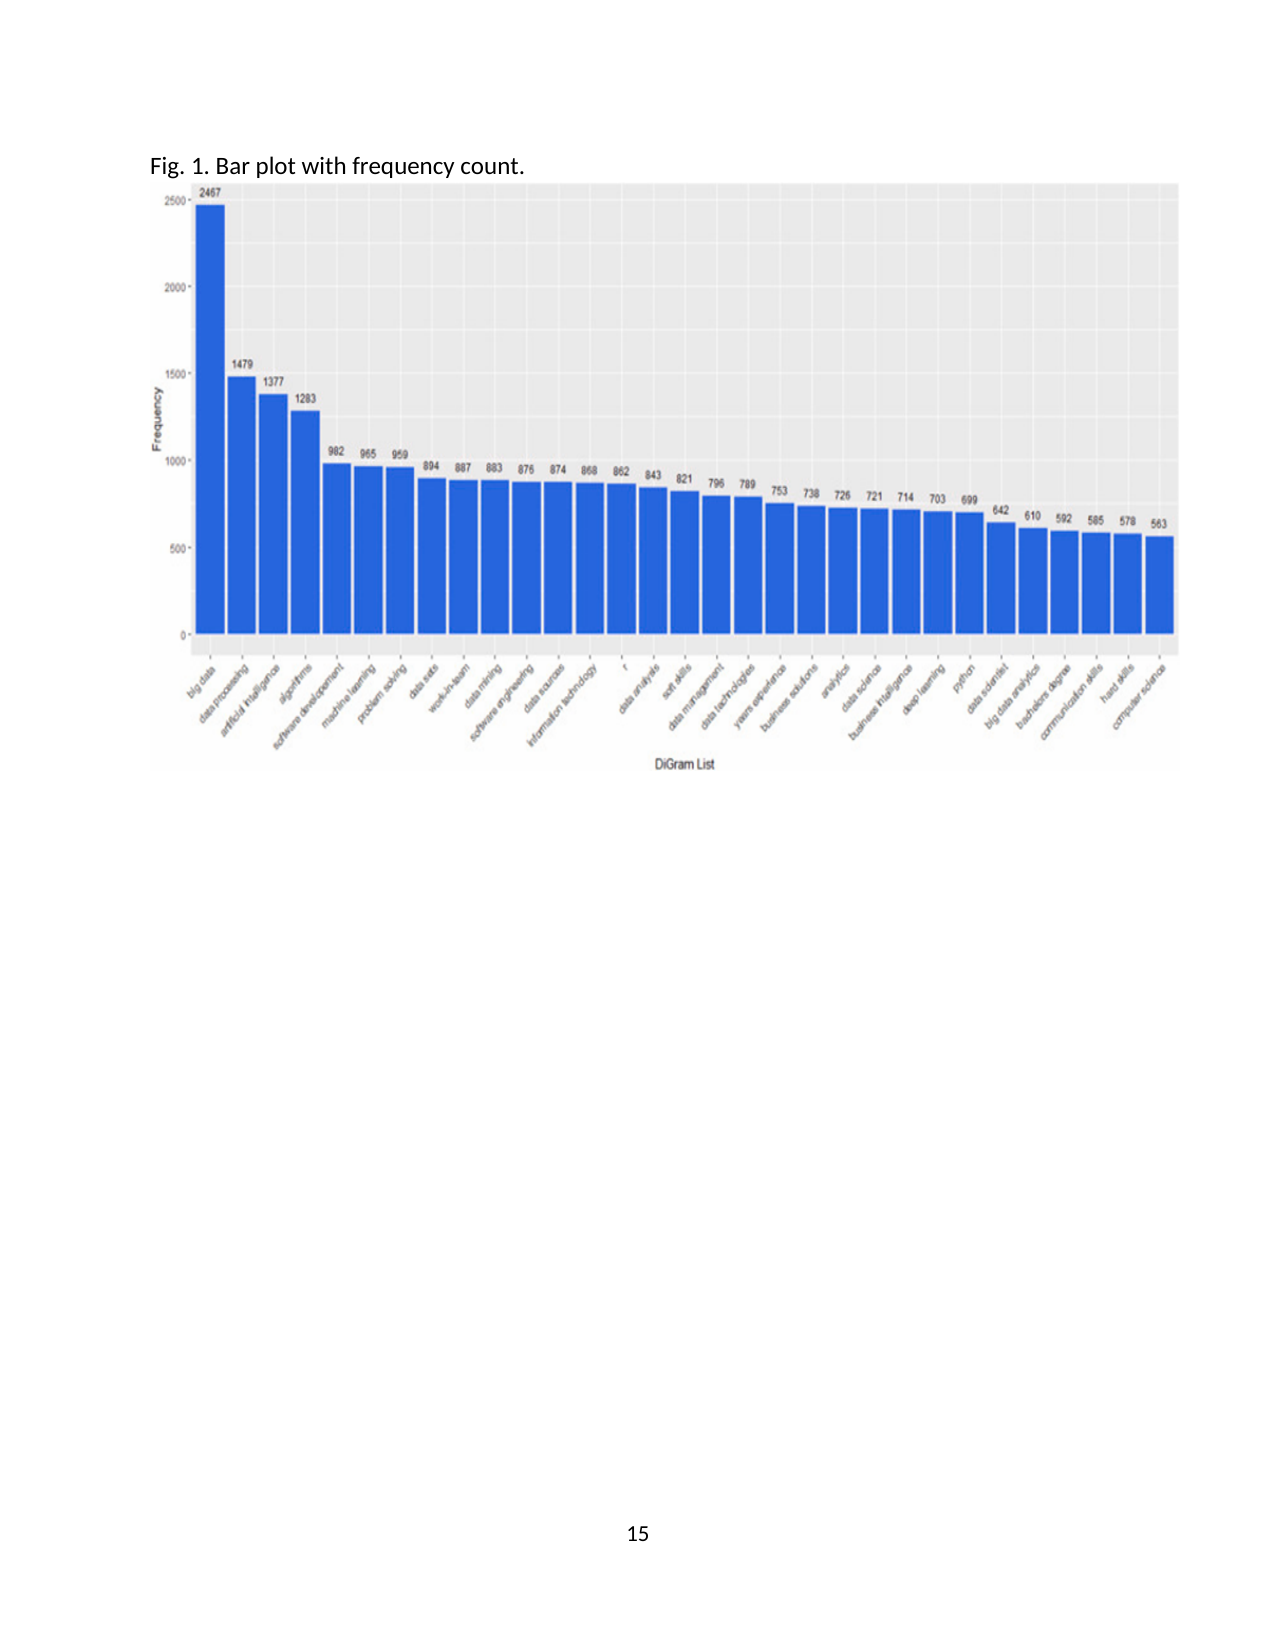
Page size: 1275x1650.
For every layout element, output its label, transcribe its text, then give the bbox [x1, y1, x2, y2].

picture [150, 182, 1180, 771]
text Fig. 1. Bar plot with frequency count. [150, 150, 1125, 182]
